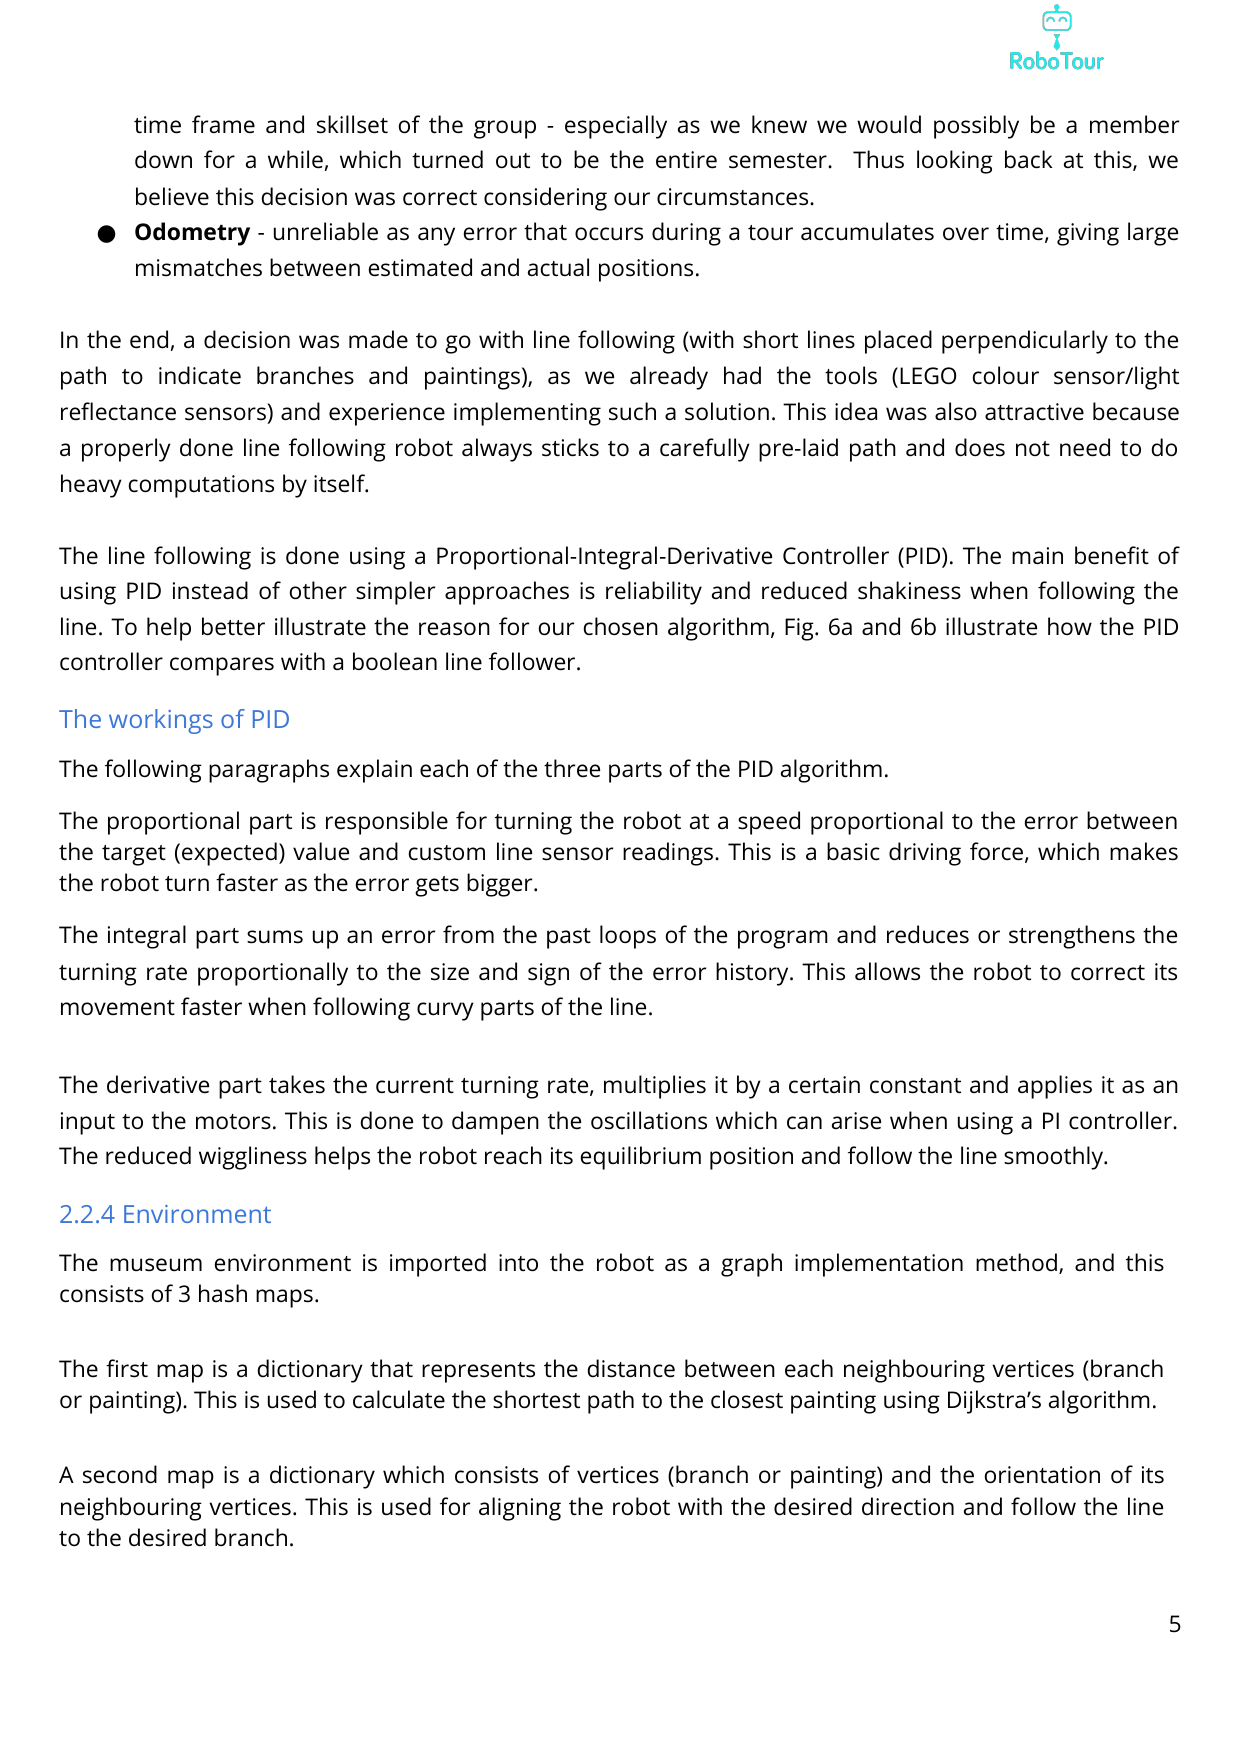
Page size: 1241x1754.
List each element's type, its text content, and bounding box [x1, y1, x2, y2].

subtitle The workings of PID [59, 702, 1181, 736]
text The integral part sums up an error from the past loops of the program and reduces or strengthens the turning rate proportionally to the size and sign of the error history. This allows the robot to correct its movement faster when following curvy parts of the line. [59, 919, 1181, 1023]
picture [1008, 3, 1105, 71]
table_header The museum environment is imported into the robot as a graph implementation method, and this consists of 3 hash maps. The first map is a dictionary that represents the distance between each neighbouring vertices (branch or painting). This is used to calculate the shortest path to the closest painting using Dijkstra’s algorithm. A second map is a dictionary which consists of vertices (branch or painting) and the orientation of its neighbouring vertices. This is used for aligning the robot with the desired direction and follow the line to the desired branch. The third map represents the position of the paintings in the map. This is used for deciding where the pointer should turn to point to the desired painting. [49, 1241, 1176, 1591]
text The line following is done using a Proportional-Integral-Derivative Controller (PID). The main benefit of using PID instead of other simpler approaches is reliability and reduced shakiness when following the line. To help better illustrate the reason for our chosen algorithm, Fig. 6a and 6b illustrate how the PID controller compares with a boolean line follower. [59, 540, 1181, 677]
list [96, 108, 1181, 212]
text The proportional part is responsible for turning the robot at a speed proportional to the error between the target (expected) value and custom line sensor readings. This is a basic driving force, which makes the robot turn faster as the error gets bigger. [59, 805, 1181, 899]
list Odometry - unreliable as any error that occurs during a tour accumulates over time, giving large mismatches between estimated and actual positions. [96, 216, 1181, 283]
text The following paragraphs explain each of the three parts of the PID algorithm. [59, 753, 1181, 784]
text The derivative part takes the current turning rate, multiplies it by a certain constant and applies it as an input to the motors. This is done to dampen the oscillations which can arise when using a PI controller. The reduced wiggliness helps the robot reach its equilibrium position and follow the line smoothly. [59, 1069, 1181, 1171]
subtitle 2.2.4 Environment [59, 1196, 1181, 1230]
text In the end, a decision was made to go with line following (with short lines placed perpendicularly to the path to indicate branches and paintings), as we already had the tools (LEGO colour sensor/light reflectance sensors) and experience implementing such a solution. This idea was also attractive because a properly done line following robot always sticks to a carefully pre-laid path and does not need to do heavy computations by itself. [59, 324, 1181, 499]
